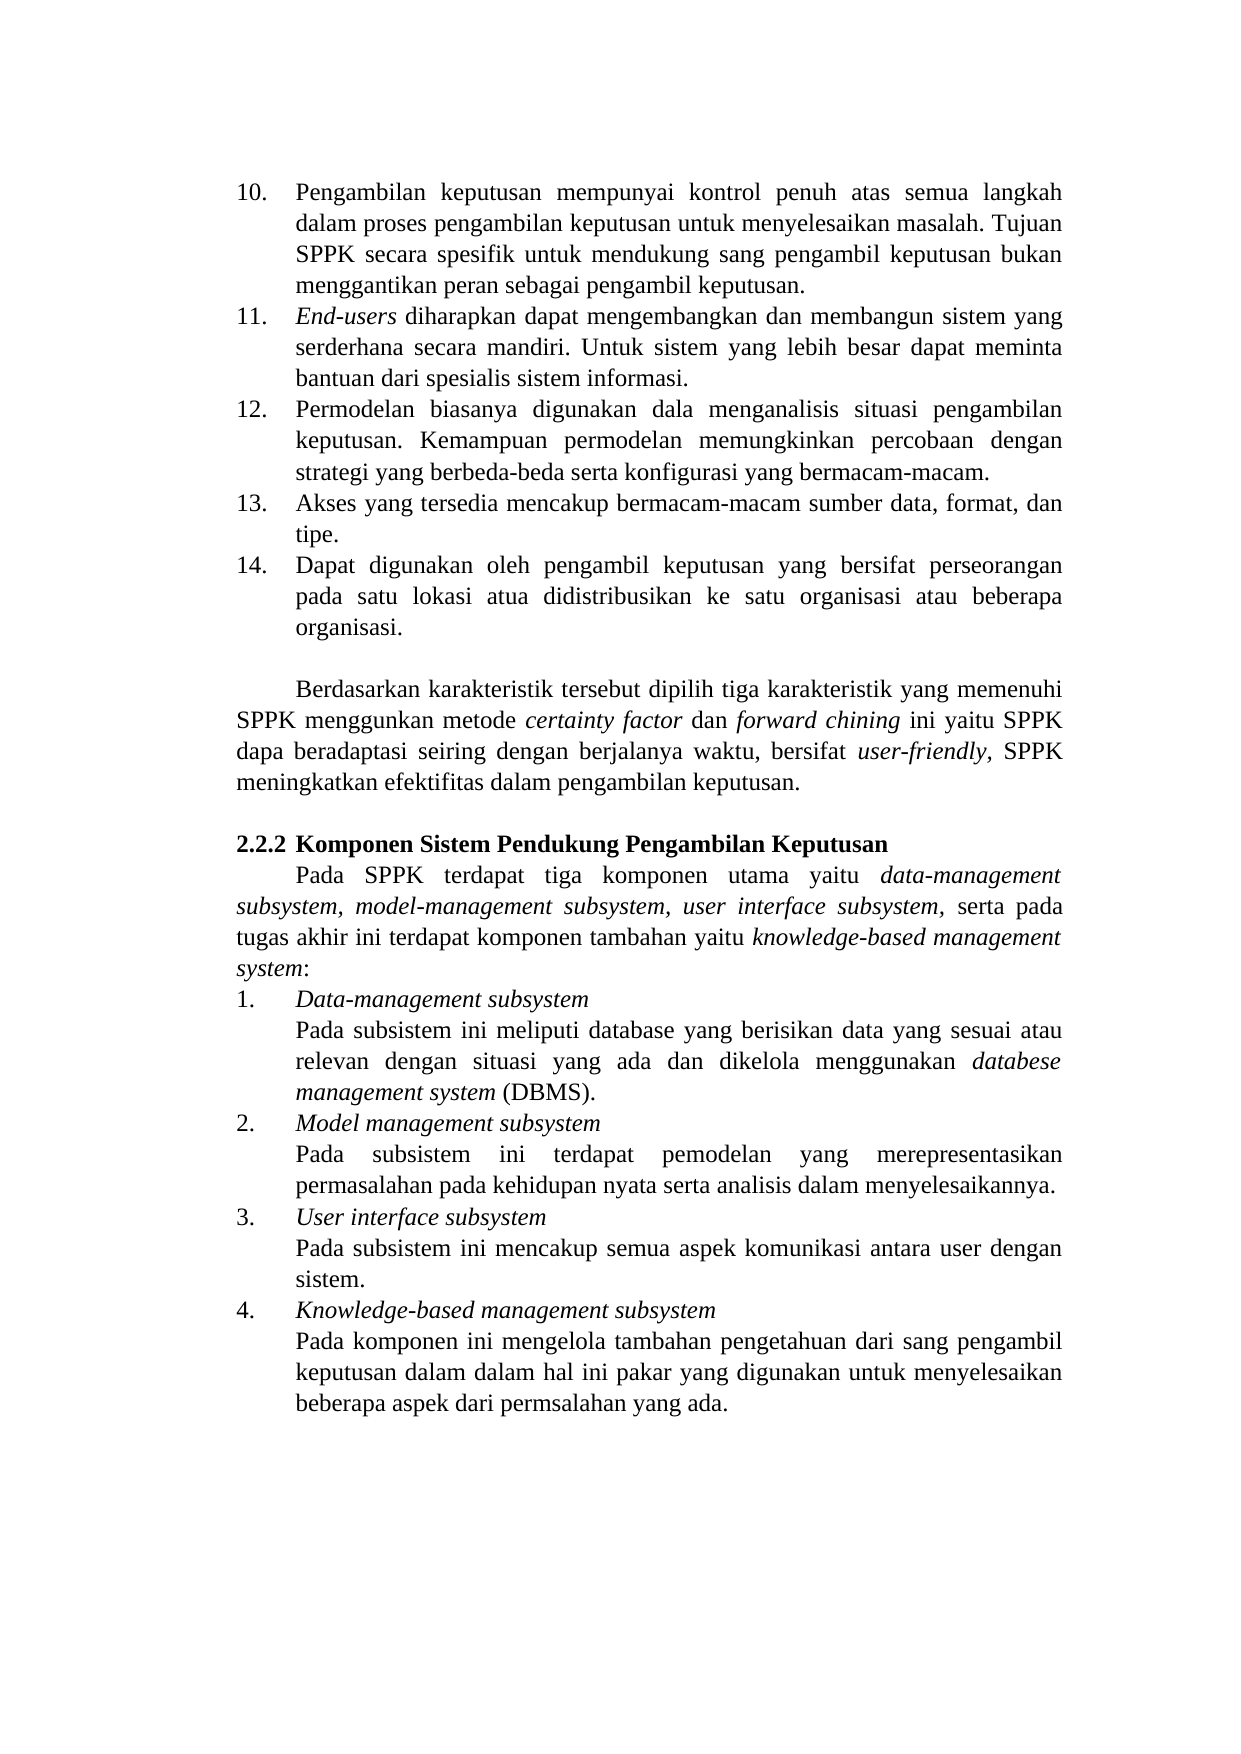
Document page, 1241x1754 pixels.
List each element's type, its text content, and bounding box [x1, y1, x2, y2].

list Pada komponen ini mengelola tambahan pengetahuan dari sang pengambil keputusan dalam dalam hal ini pakar yang digunakan untuk menyelesaikan beberapa aspek dari permsalahan yang ada. [295, 1326, 1063, 1417]
list Knowledge-based management subsystem [236, 1295, 1063, 1323]
list User interface subsystem [236, 1202, 1063, 1230]
list Pada subsistem ini mencakup semua aspek komunikasi antara user dengan sistem. [295, 1233, 1063, 1292]
list Pada subsistem ini meliputi database yang berisikan data yang sesuai atau relevan dengan situasi yang ada dan dikelola menggunakan databese management system (DBMS). [295, 1015, 1063, 1106]
list End-users diharapkan dapat mengembangkan dan membangun sistem yang serderhana secara mandiri. Untuk sistem yang lebih besar dapat meminta bantuan dari spesialis sistem informasi. [236, 301, 1063, 392]
list Komponen Sistem Pendukung Pengambilan Keputusan [236, 829, 1063, 858]
list Pada subsistem ini terdapat pemodelan yang merepresentasikan permasalahan pada kehidupan nyata serta analisis dalam menyelesaikannya. [295, 1139, 1063, 1199]
list Dapat digunakan oleh pengambil keputusan yang bersifat perseorangan pada satu lokasi atua didistribusikan ke satu organisasi atau beberapa organisasi. [236, 550, 1063, 641]
list Akses yang tersedia mencakup bermacam-macam sumber data, format, dan tipe. [236, 488, 1063, 547]
list Pengambilan keputusan mempunyai kontrol penuh atas semua langkah dalam proses pengambilan keputusan untuk menyelesaikan masalah. Tujuan SPPK secara spesifik untuk mendukung sang pengambil keputusan bukan menggantikan peran sebagai pengambil keputusan. [236, 177, 1063, 299]
list Model management subsystem [236, 1108, 1063, 1137]
list Pada SPPK terdapat tiga komponen utama yaitu data-management subsystem, model-management subsystem, user interface subsystem, serta pada tugas akhir ini terdapat komponen tambahan yaitu knowledge-based management system: [236, 860, 1063, 982]
list Berdasarkan karakteristik tersebut dipilih tiga karakteristik yang memenuhi SPPK menggunkan metode certainty factor dan forward chining ini yaitu SPPK dapa beradaptasi seiring dengan berjalanya waktu, bersifat user-friendly, SPPK meningkatkan efektifitas dalam pengambilan keputusan. [236, 674, 1063, 796]
list Permodelan biasanya digunakan dala menganalisis situasi pengambilan keputusan. Kemampuan permodelan memungkinkan percobaan dengan strategi yang berbeda-beda serta konfigurasi yang bermacam-macam. [236, 394, 1063, 485]
list Data-management subsystem [236, 984, 1063, 1013]
